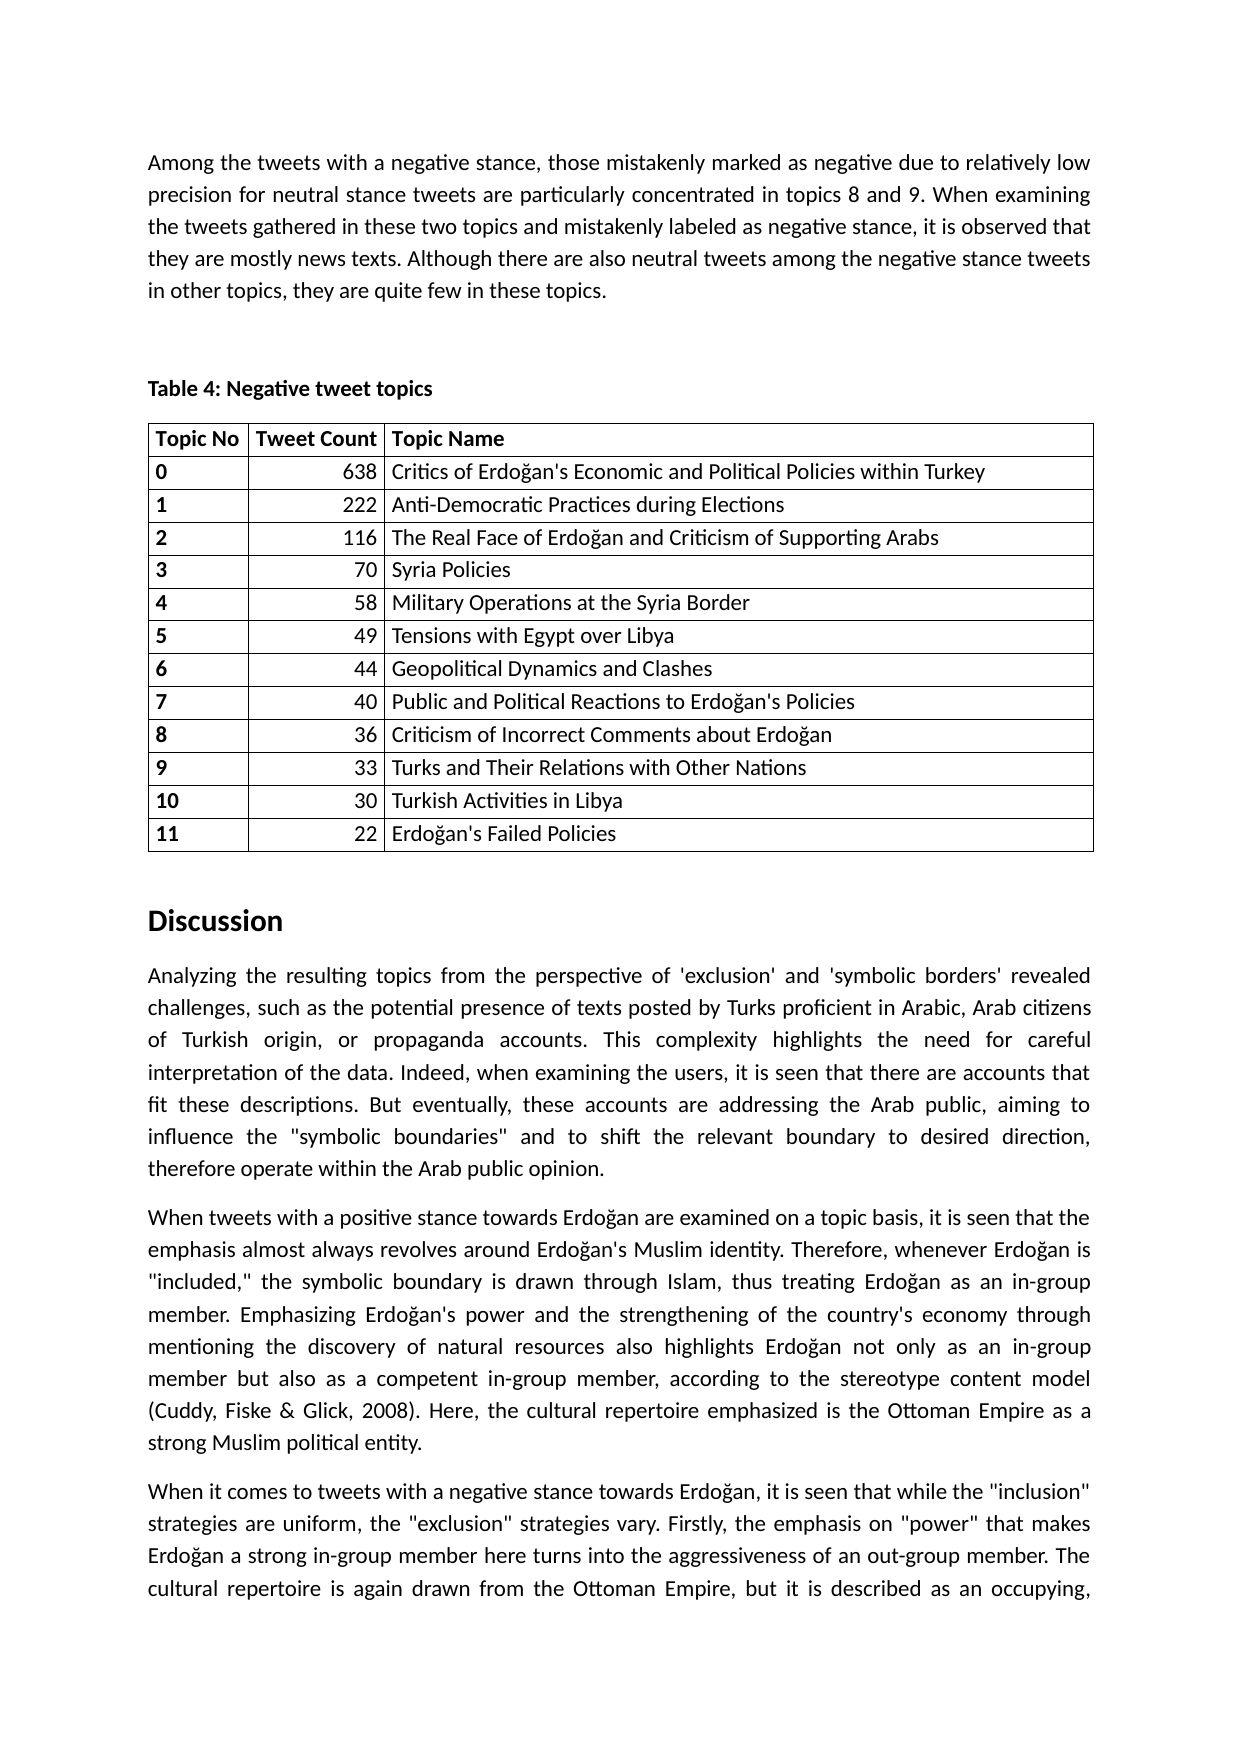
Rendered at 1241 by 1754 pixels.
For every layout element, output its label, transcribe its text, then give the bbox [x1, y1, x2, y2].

table_cell 49 [249, 621, 384, 653]
table_cell Critics of Erdoğan's Economic and Political Policies within Turkey [385, 457, 1093, 489]
table_cell 5 [149, 621, 248, 653]
table_cell Anti-Democratic Practices during Elections [385, 490, 1093, 522]
table_cell 7 [149, 687, 248, 719]
text Table 4: Negative tweet topics [148, 374, 1093, 402]
table_cell Tensions with Egypt over Libya [385, 621, 1093, 653]
table_cell 638 [249, 457, 384, 489]
table_header Tweet Count [249, 424, 384, 456]
table_cell 9 [149, 753, 248, 785]
table_cell 33 [249, 753, 384, 785]
table_cell 6 [149, 654, 248, 686]
text Among the tweets with a negative stance, those mistakenly marked as negative due to relatively low precision for neutral stance tweets are particularly concentrated in topics 8 and 9. When examining the tweets gathered in these two topics and mistakenly labeled as negative stance, it is observed that they are mostly news texts. Although there are also neutral tweets among the negative stance tweets in other topics, they are quite few in these topics. [148, 148, 1093, 304]
table_cell 3 [149, 556, 248, 587]
text Discussion [148, 901, 1093, 939]
table_cell 10 [149, 786, 248, 818]
table_header Topic No [149, 424, 248, 456]
table_cell 70 [249, 556, 384, 587]
table_cell Turkish Activities in Libya [385, 786, 1093, 818]
table_cell 22 [249, 819, 384, 851]
table_cell 0 [149, 457, 248, 489]
table_cell 11 [149, 819, 248, 851]
text Analyzing the resulting topics from the perspective of 'exclusion' and 'symbolic borders' revealed challenges, such as the potential presence of texts posted by Turks proficient in Arabic, Arab citizens of Turkish origin, or propaganda accounts. This complexity highlights the need for careful interpretation of the data. Indeed, when examining the users, it is seen that there are accounts that fit these descriptions. But eventually, these accounts are addressing the Arab public, aiming to influence the "symbolic boundaries" and to shift the relevant boundary to desired direction, therefore operate within the Arab public opinion. [148, 961, 1093, 1182]
table_cell The Real Face of Erdoğan and Criticism of Supporting Arabs [385, 523, 1093, 554]
table_cell Criticism of Incorrect Comments about Erdoğan [385, 720, 1093, 752]
table_cell 58 [249, 589, 384, 620]
table_cell Geopolitical Dynamics and Clashes [385, 654, 1093, 686]
table_cell 4 [149, 589, 248, 620]
table_cell 8 [149, 720, 248, 752]
table_cell 36 [249, 720, 384, 752]
table_cell 40 [249, 687, 384, 719]
table_cell 44 [249, 654, 384, 686]
table_cell 1 [149, 490, 248, 522]
table_cell Public and Political Reactions to Erdoğan's Policies [385, 687, 1093, 719]
table_cell 222 [249, 490, 384, 522]
table_cell 2 [149, 523, 248, 554]
table_cell 116 [249, 523, 384, 554]
table_cell Syria Policies [385, 556, 1093, 587]
table_header Topic Name [385, 424, 1093, 456]
table_cell Erdoğan's Failed Policies [385, 819, 1093, 851]
table_cell Military Operations at the Syria Border [385, 589, 1093, 620]
table_cell Turks and Their Relations with Other Nations [385, 753, 1093, 785]
text When tweets with a positive stance towards Erdoğan are examined on a topic basis, it is seen that the emphasis almost always revolves around Erdoğan's Muslim identity. Therefore, whenever Erdoğan is "included," the symbolic boundary is drawn through Islam, thus treating Erdoğan as an in-group member. Emphasizing Erdoğan's power and the strengthening of the country's economy through mentioning the discovery of natural resources also highlights Erdoğan not only as an in-group member but also as a competent in-group member, according to the stereotype content model (Cuddy, Fiske & Glick, 2008). Here, the cultural repertoire emphasized is the Ottoman Empire as a strong Muslim political entity. [148, 1203, 1093, 1456]
table_cell 30 [249, 786, 384, 818]
